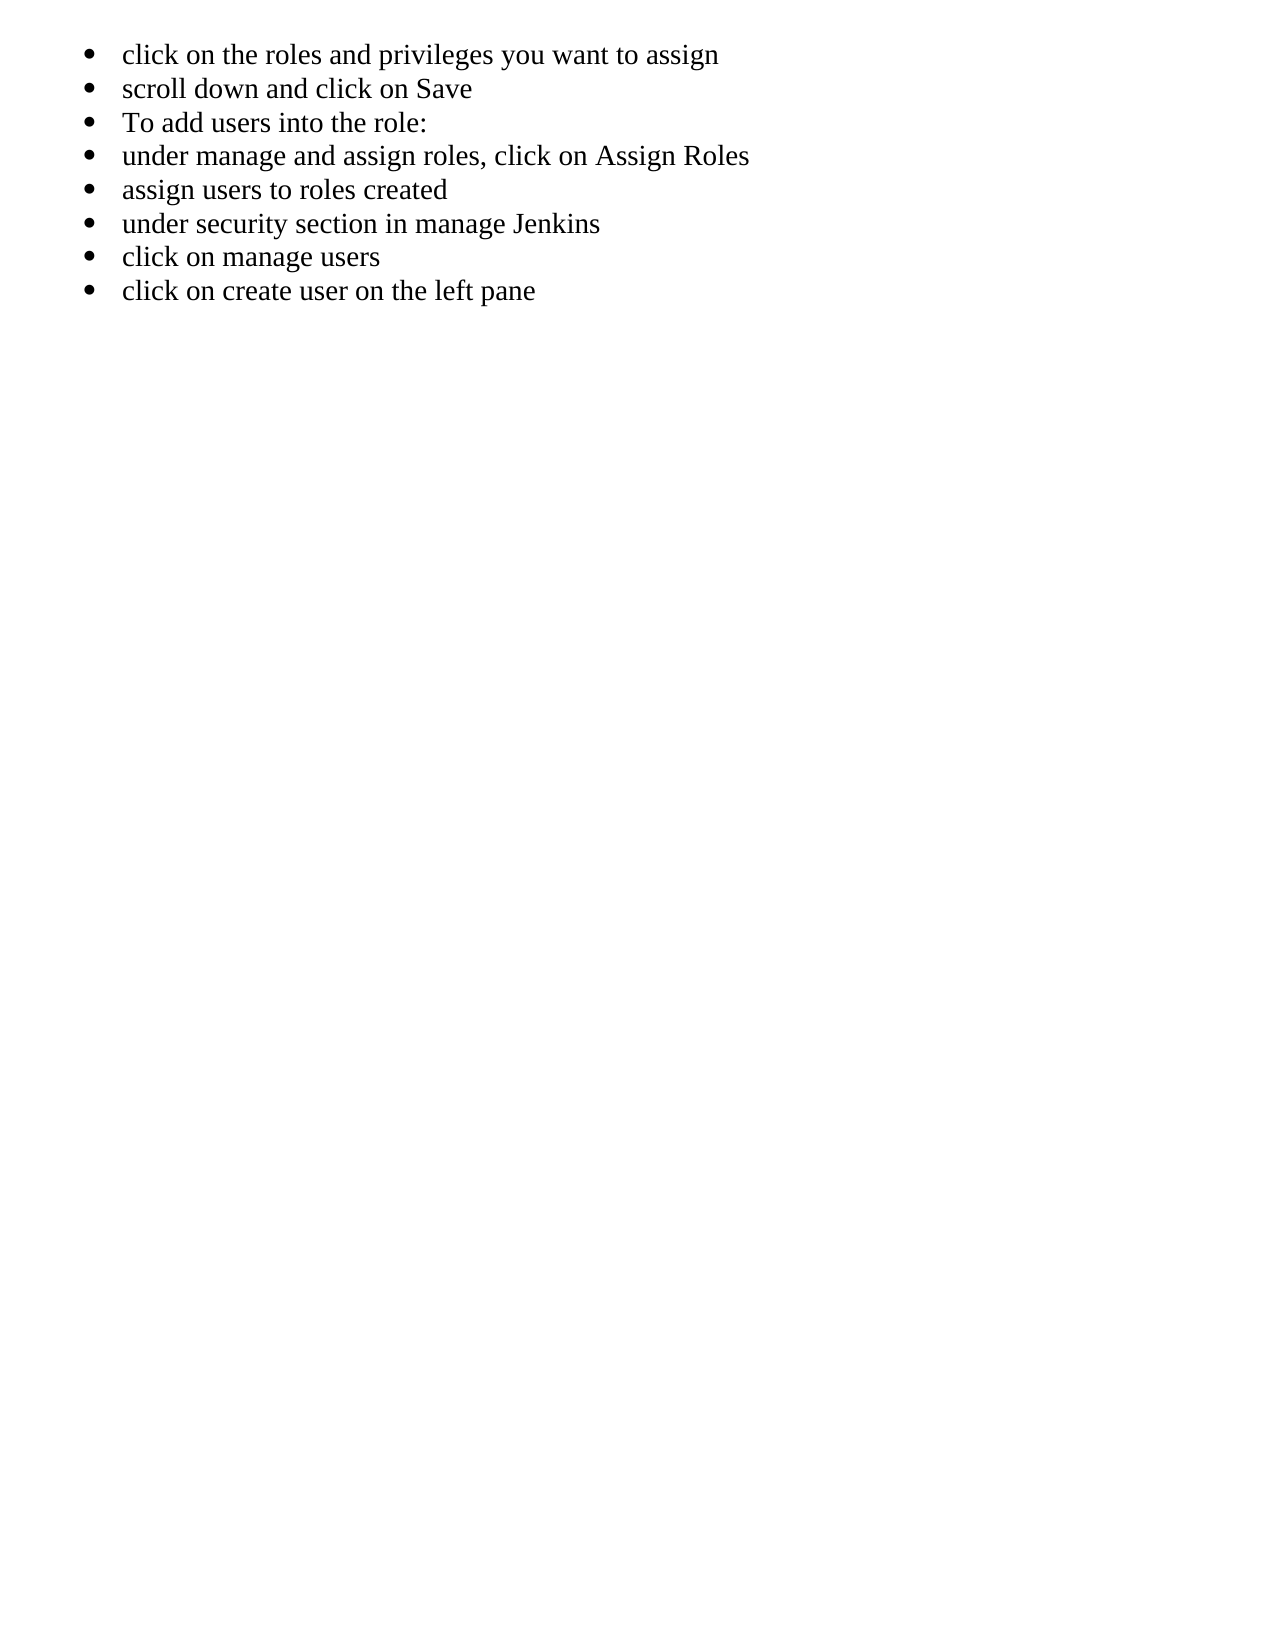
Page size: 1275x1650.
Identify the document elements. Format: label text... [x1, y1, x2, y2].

list To add users into the role: [84, 105, 1219, 138]
list under security section in manage Jenkins [84, 206, 1219, 239]
list under manage and assign roles, click on Assign Roles [84, 138, 1219, 172]
list click on the roles and privileges you want to assign [84, 37, 1219, 71]
list scroll down and click on Save [84, 71, 1219, 105]
list click on create user on the left pane [84, 273, 1219, 307]
list assign users to roles created [84, 172, 1219, 206]
list click on manage users [84, 239, 1219, 273]
